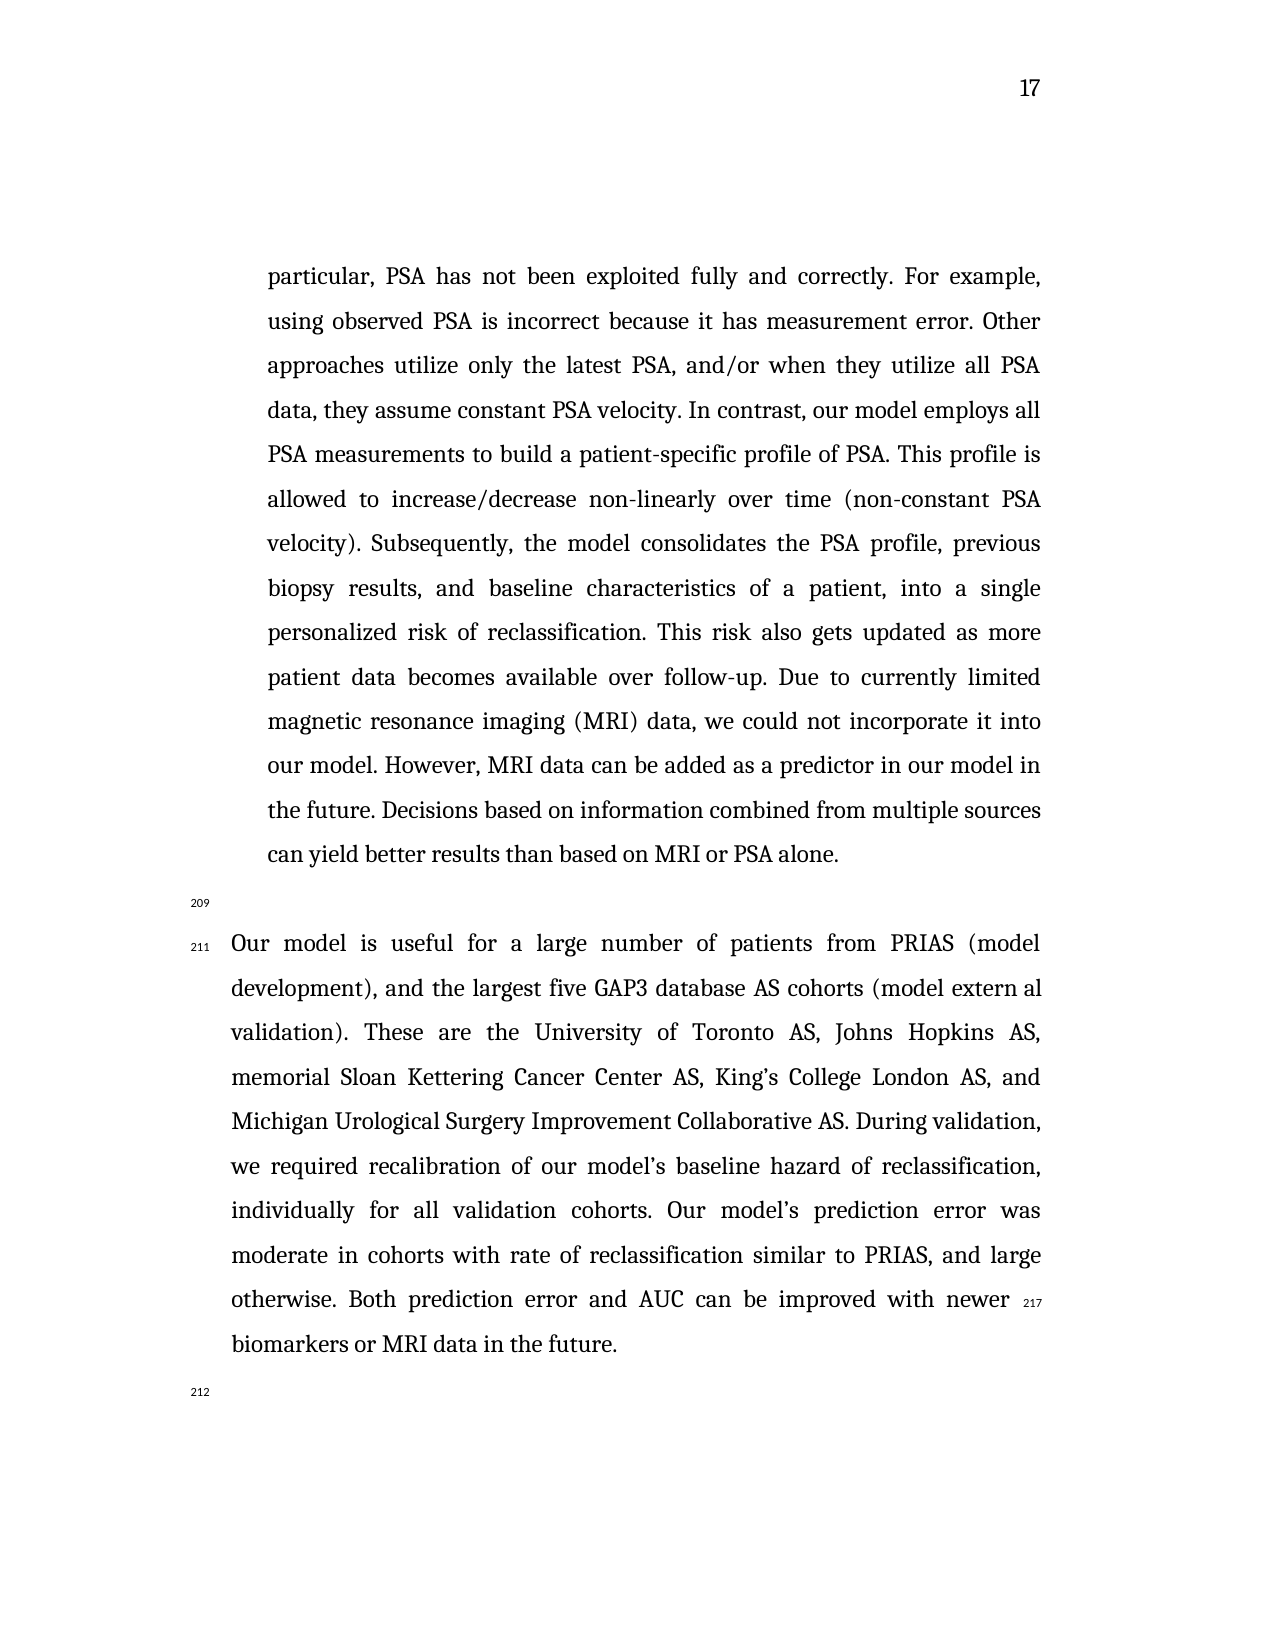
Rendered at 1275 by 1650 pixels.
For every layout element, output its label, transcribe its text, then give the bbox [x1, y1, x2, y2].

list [190, 262, 1042, 869]
list Our model is useful for a large number of patients from PRIAS (model development), and the largest five GAP3 database AS cohorts (model extern al validation). These are the University of Toronto AS, Johns Hopkins AS, memorial Sloan Kettering Cancer Center AS, King’s College London AS, and Michigan Urological Surgery Improvement Collaborative AS. During validation, we required recalibration of our model’s baseline hazard of reclassification, individually for all validation cohorts. Our model’s prediction error was moderate in cohorts with rate of reclassification similar to PRIAS, and large otherwise. Both prediction error and AUC can be improved with newer 217 biomarkers or MRI data in the future. [190, 929, 1042, 1358]
